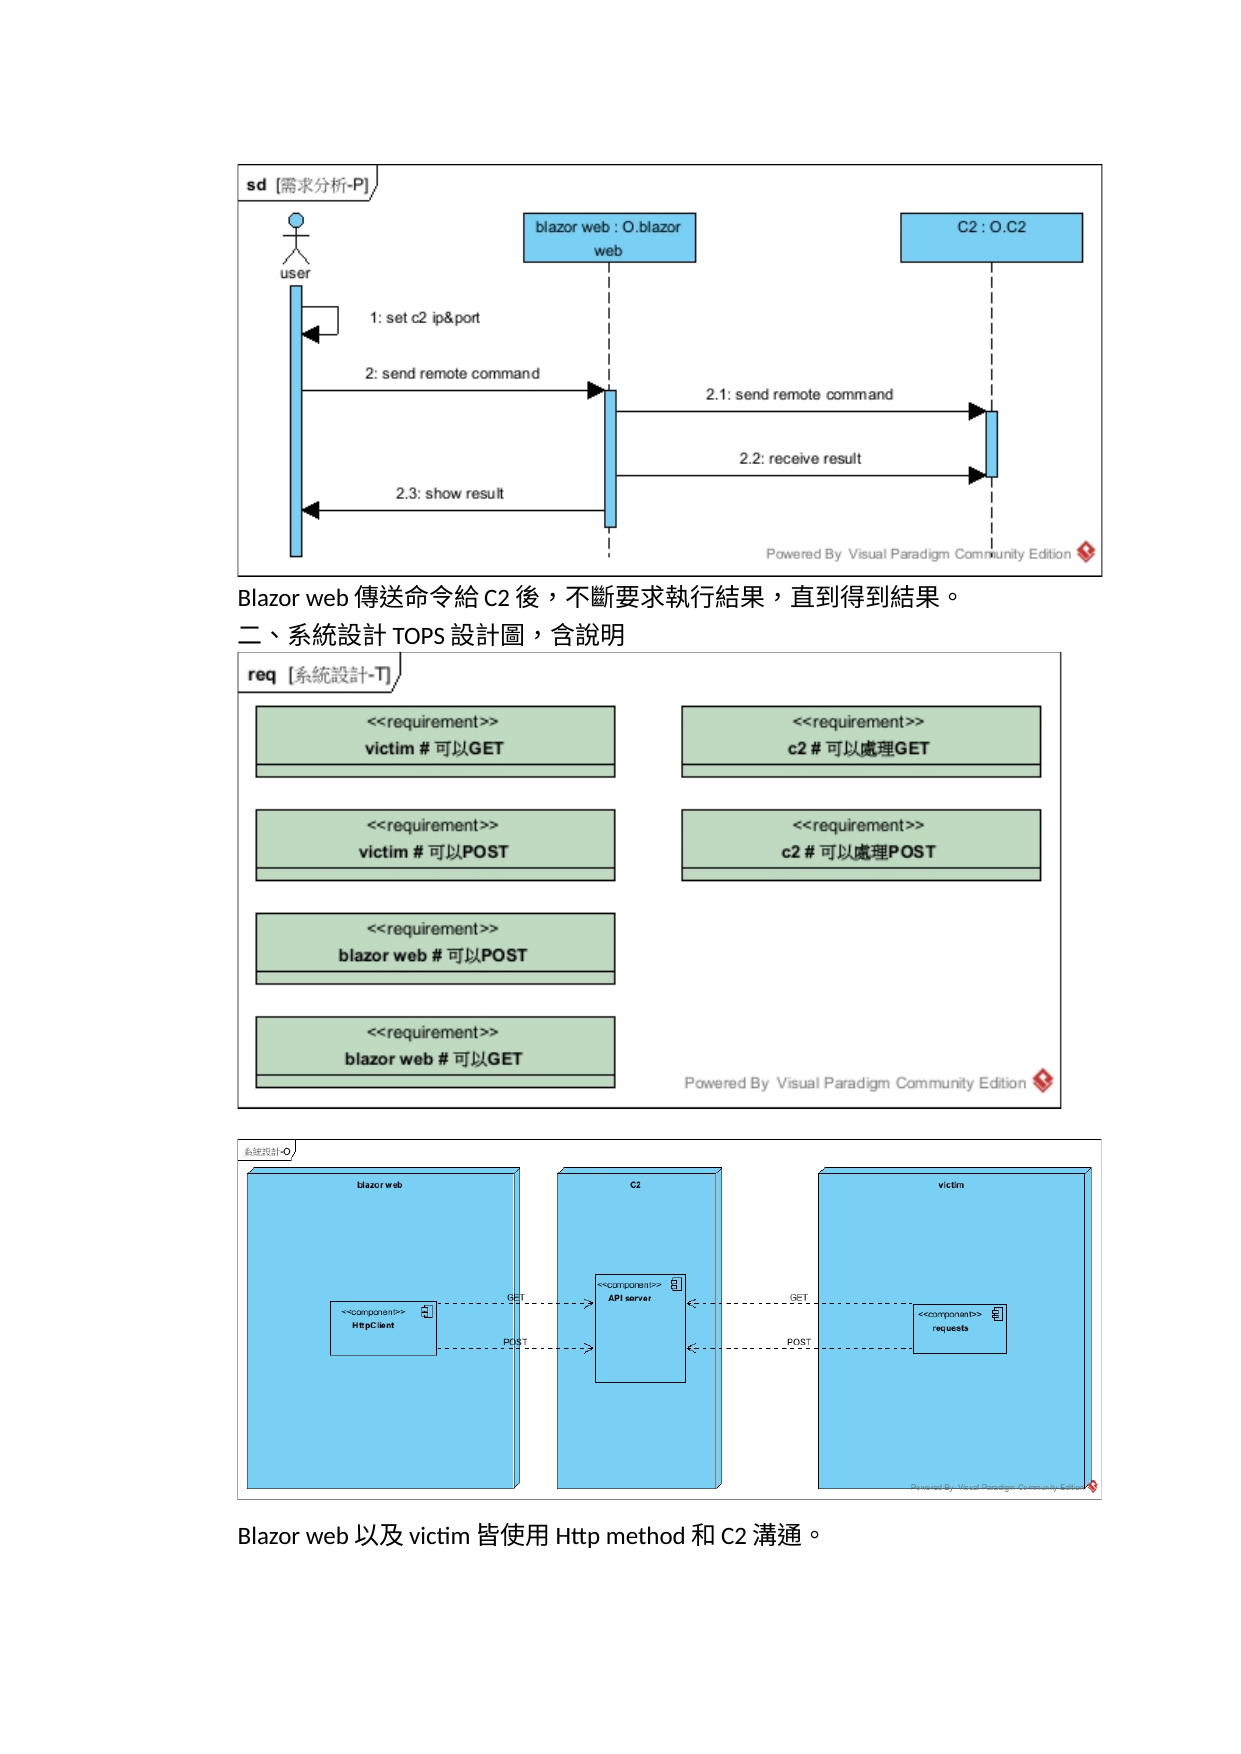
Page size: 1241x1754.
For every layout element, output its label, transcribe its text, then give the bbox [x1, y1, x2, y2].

picture [237, 652, 1062, 1109]
picture [237, 1139, 1102, 1500]
text Blazor web以及victim皆使用Http method和C2溝通。 [237, 1514, 1053, 1552]
text Blazor web傳送命令給C2後，不斷要求執行結果，直到得到結果。 [237, 577, 1053, 614]
text 二、系統設計TOPS設計圖，含說明 [237, 614, 1053, 652]
picture [237, 164, 1103, 577]
